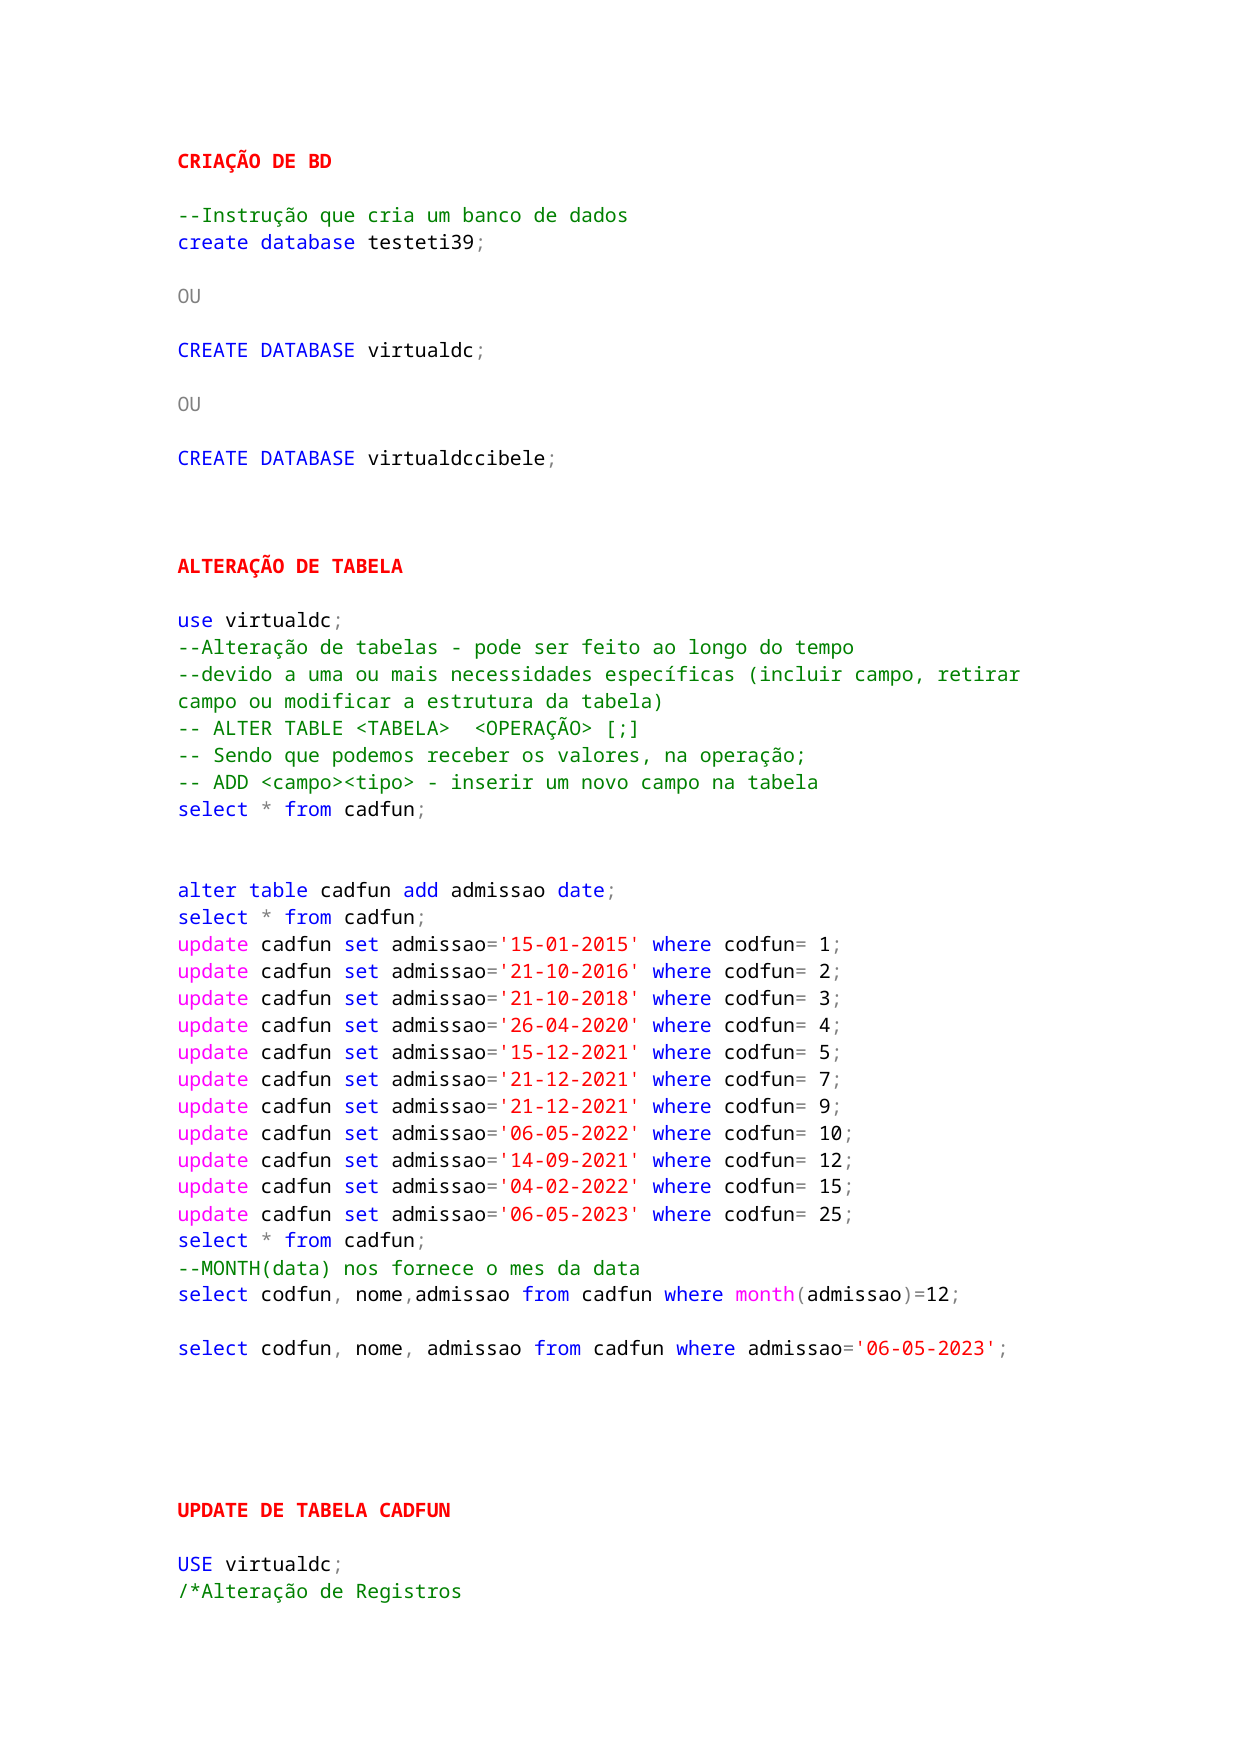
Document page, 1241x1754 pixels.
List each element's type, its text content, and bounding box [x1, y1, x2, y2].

text --MONTH(data) nos fornece o mes da data [177, 1254, 1063, 1281]
text -- ADD <campo><tipo> - inserir um novo campo na tabela [177, 768, 1063, 795]
text alter table cadfun add admissao date; [177, 876, 1063, 903]
text CRIAÇÃO DE BD [177, 148, 1063, 174]
text ALTERAÇÃO DE TABELA [177, 552, 1063, 579]
text CREATE DATABASE virtualdccibele; [177, 444, 1063, 471]
text select * from cadfun; [177, 1227, 1063, 1254]
text select * from cadfun; [177, 795, 1063, 822]
text select * from cadfun; [177, 903, 1063, 930]
text -- Sendo que podemos receber os valores, na operação; [177, 741, 1063, 768]
text update cadfun set admissao='06-05-2022' where codfun= 10; [177, 1119, 1063, 1146]
text update cadfun set admissao='14-09-2021' where codfun= 12; [177, 1146, 1063, 1173]
text OU [177, 282, 1063, 309]
text select codfun, nome, admissao from cadfun where admissao='06-05-2023'; [177, 1335, 1063, 1362]
text --Alteração de tabelas - pode ser feito ao longo do tempo [177, 633, 1063, 660]
text --Instrução que cria um banco de dados [177, 202, 1063, 228]
text OU [177, 390, 1063, 417]
text --devido a uma ou mais necessidades específicas (incluir campo, retirar campo ou modificar a estrutura da tabela) [177, 660, 1063, 714]
text update cadfun set admissao='21-12-2021' where codfun= 7; [177, 1065, 1063, 1092]
text update cadfun set admissao='06-05-2023' where codfun= 25; [177, 1200, 1063, 1227]
text update cadfun set admissao='21-10-2016' where codfun= 2; [177, 957, 1063, 984]
text use virtualdc; [177, 606, 1063, 633]
text update cadfun set admissao='15-12-2021' where codfun= 5; [177, 1038, 1063, 1065]
text /*Alteração de Registros [177, 1577, 1063, 1604]
text select codfun, nome,admissao from cadfun where month(admissao)=12; [177, 1281, 1063, 1308]
text create database testeti39; [177, 228, 1063, 256]
text USE virtualdc; [177, 1551, 1063, 1577]
text update cadfun set admissao='21-10-2018' where codfun= 3; [177, 984, 1063, 1011]
text update cadfun set admissao='15-01-2015' where codfun= 1; [177, 930, 1063, 957]
text update cadfun set admissao='21-12-2021' where codfun= 9; [177, 1092, 1063, 1119]
text UPDATE DE TABELA CADFUN [177, 1497, 1063, 1523]
text update cadfun set admissao='26-04-2020' where codfun= 4; [177, 1011, 1063, 1038]
text CREATE DATABASE virtualdc; [177, 336, 1063, 363]
text -- ALTER TABLE <TABELA> <OPERAÇÃO> [;] [177, 714, 1063, 741]
text update cadfun set admissao='04-02-2022' where codfun= 15; [177, 1173, 1063, 1200]
